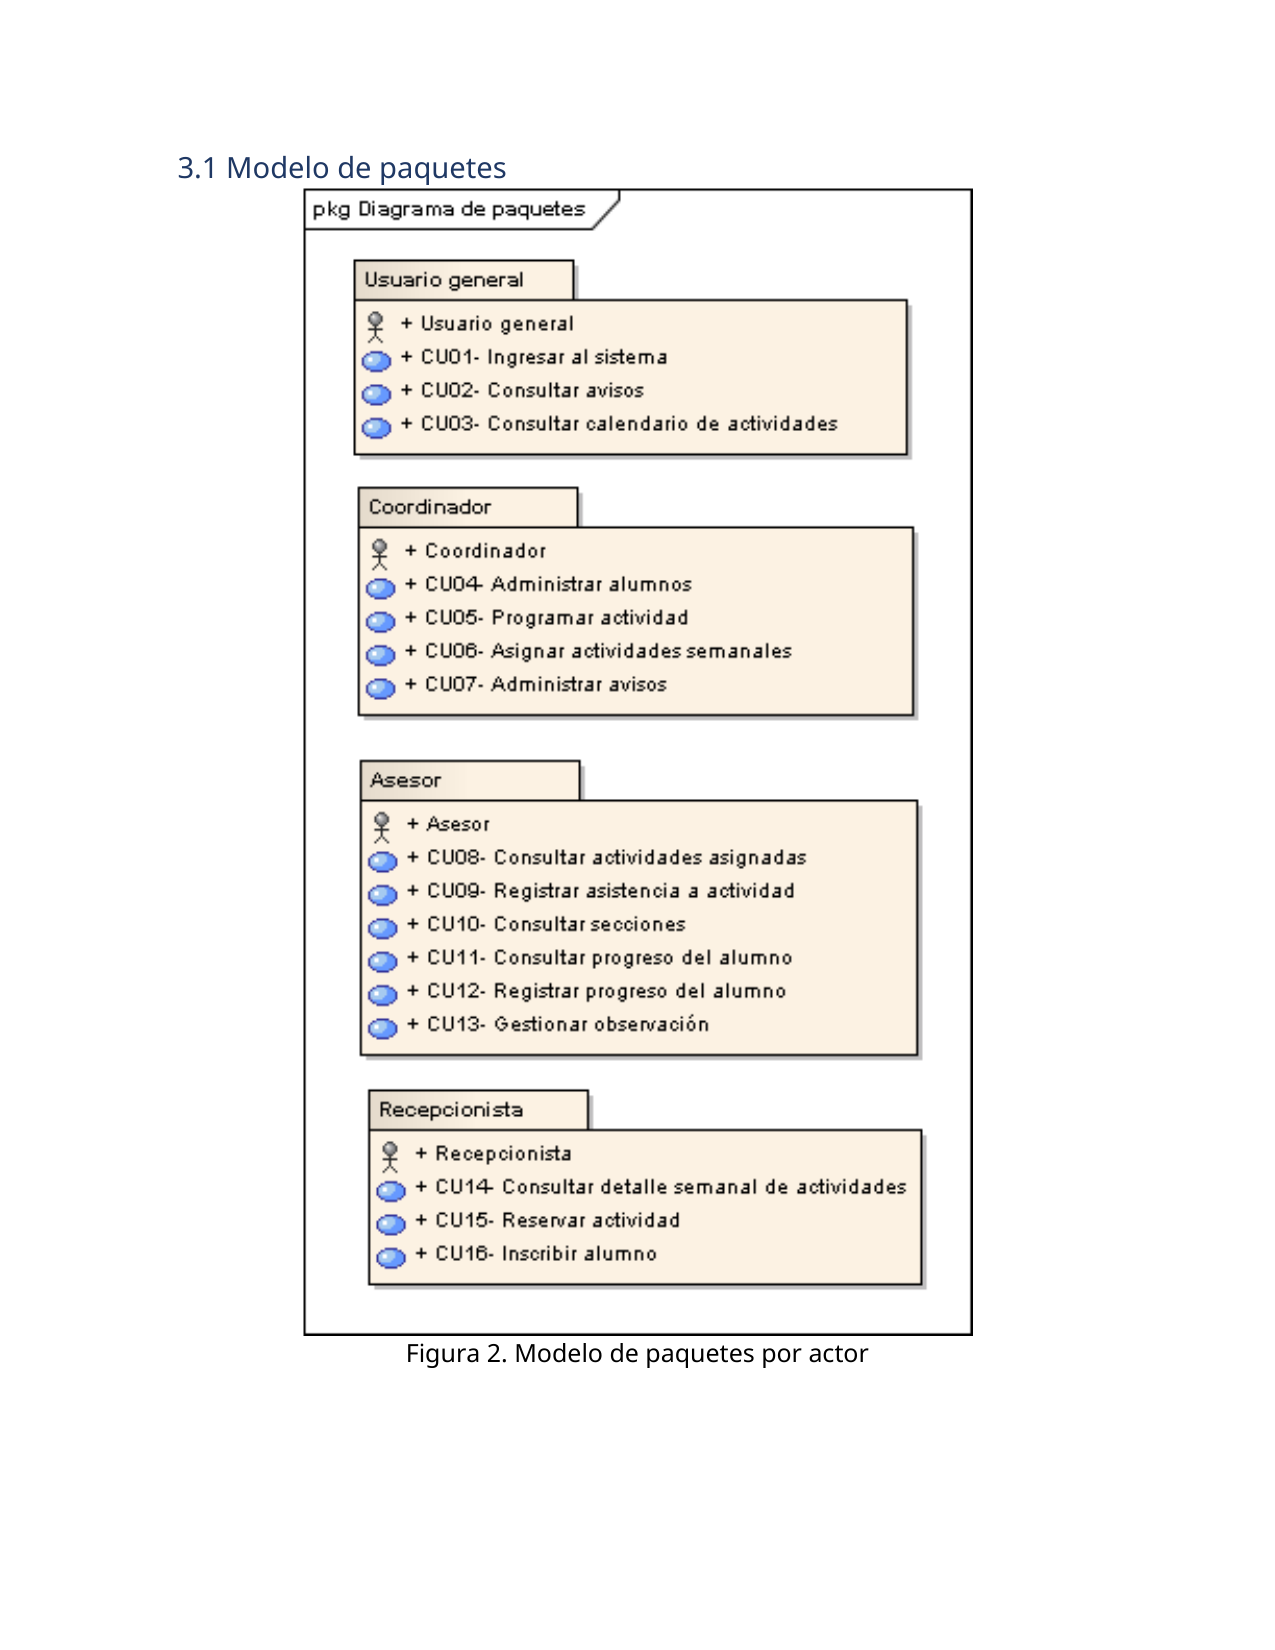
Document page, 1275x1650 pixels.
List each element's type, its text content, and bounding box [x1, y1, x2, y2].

subtitle 3.1 Modelo de paquetes [177, 148, 1098, 187]
text Figura 2. Modelo de paquetes por actor [177, 1335, 1098, 1369]
picture [302, 187, 973, 1336]
